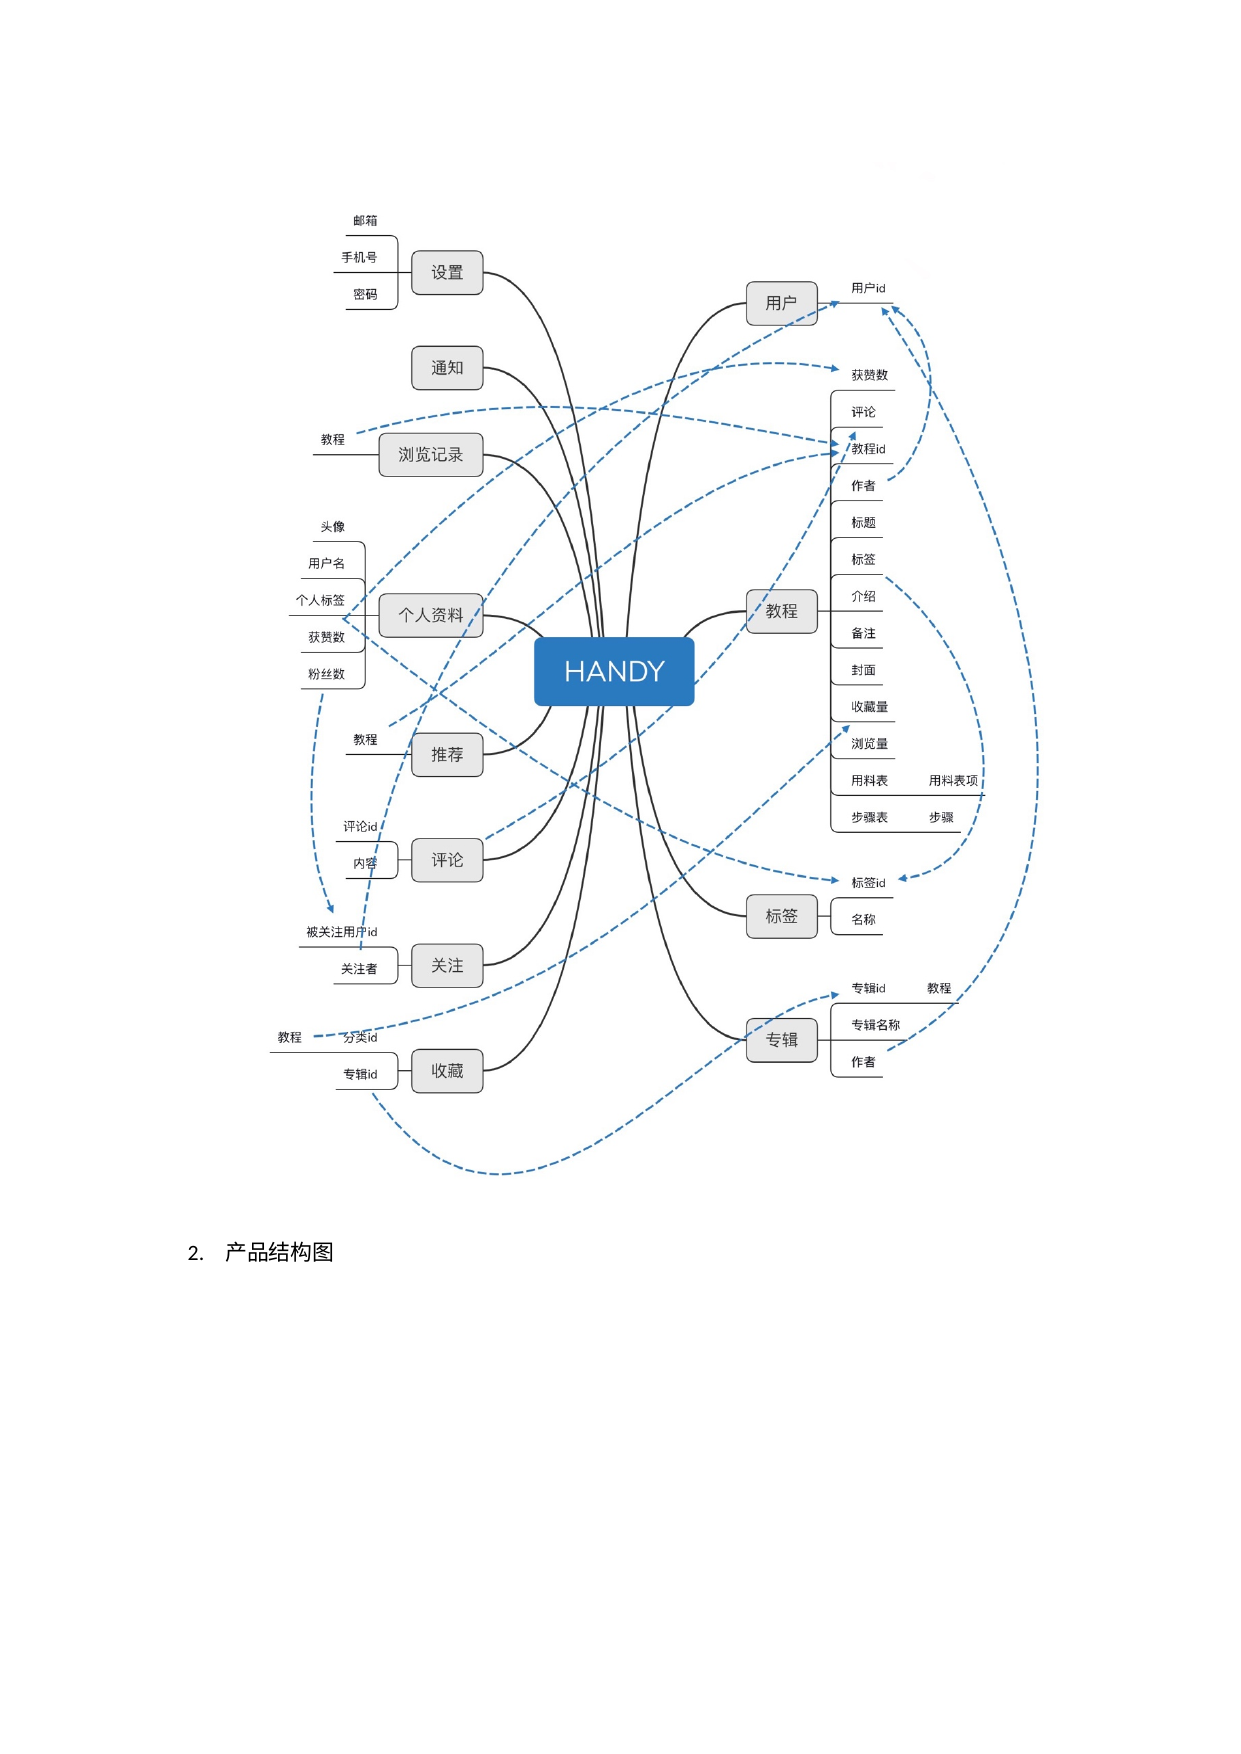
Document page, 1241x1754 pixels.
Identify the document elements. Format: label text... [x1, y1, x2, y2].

picture [225, 162, 1090, 1221]
list 产品结构图 [187, 1234, 1053, 1267]
